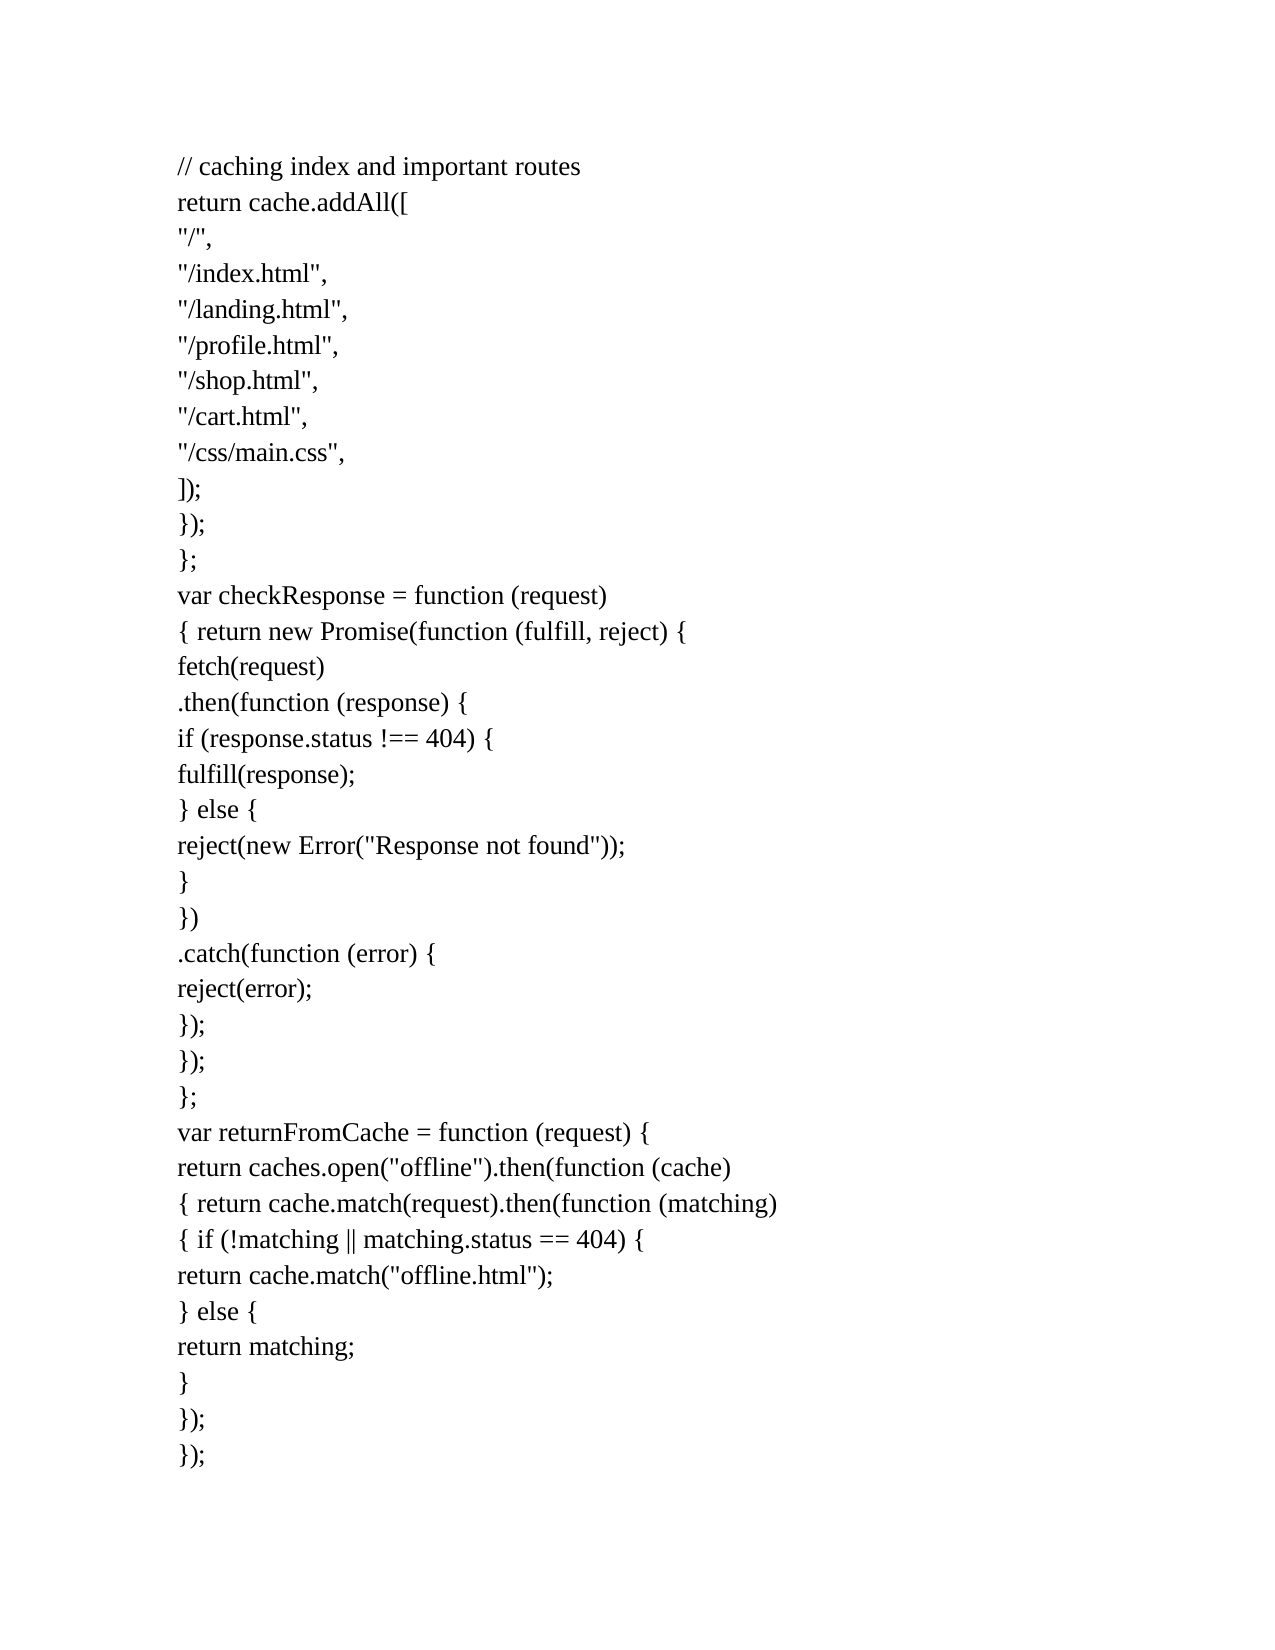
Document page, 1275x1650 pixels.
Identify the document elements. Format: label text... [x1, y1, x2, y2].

text var returnFromCache = function (request) { [177, 1116, 1210, 1147]
text } [177, 1366, 1210, 1397]
text ]); [177, 472, 1210, 503]
text }); [177, 1438, 1210, 1469]
text "/", [177, 221, 1210, 253]
text // caching index and important routes return cache.addAll([ [177, 150, 639, 217]
text return matching; [177, 1330, 1210, 1361]
text reject(new Error("Response not found")); [177, 829, 1210, 861]
text "/cart.html", "/css/main.css", [177, 400, 473, 467]
text }); [177, 1044, 1210, 1075]
text if (response.status !== 404) { fulfill(response); [177, 722, 652, 789]
text return cache.match("offline.html"); [177, 1259, 1210, 1290]
text }; [177, 1080, 1210, 1111]
text }); [177, 1402, 1210, 1433]
text .then(function (response) { [177, 686, 1210, 717]
text var checkResponse = function (request) { return new Promise(function (fulfill, reject) { fetch(request) [177, 579, 690, 682]
text }; [177, 543, 1210, 574]
text .catch(function (error) { reject(error); [177, 937, 473, 1004]
text } [177, 865, 1210, 896]
text }) [177, 901, 1210, 932]
text } else { [177, 793, 1210, 825]
text }); [177, 507, 1210, 538]
text "/index.html", "/landing.html", "/profile.html", "/shop.html", [177, 257, 473, 396]
text } else { [177, 1294, 1210, 1326]
text }); [177, 1008, 1210, 1039]
text return caches.open("offline").then(function (cache) { return cache.match(request).then(function (matching) { if (!matching || matching.status == 404) { [177, 1152, 788, 1254]
